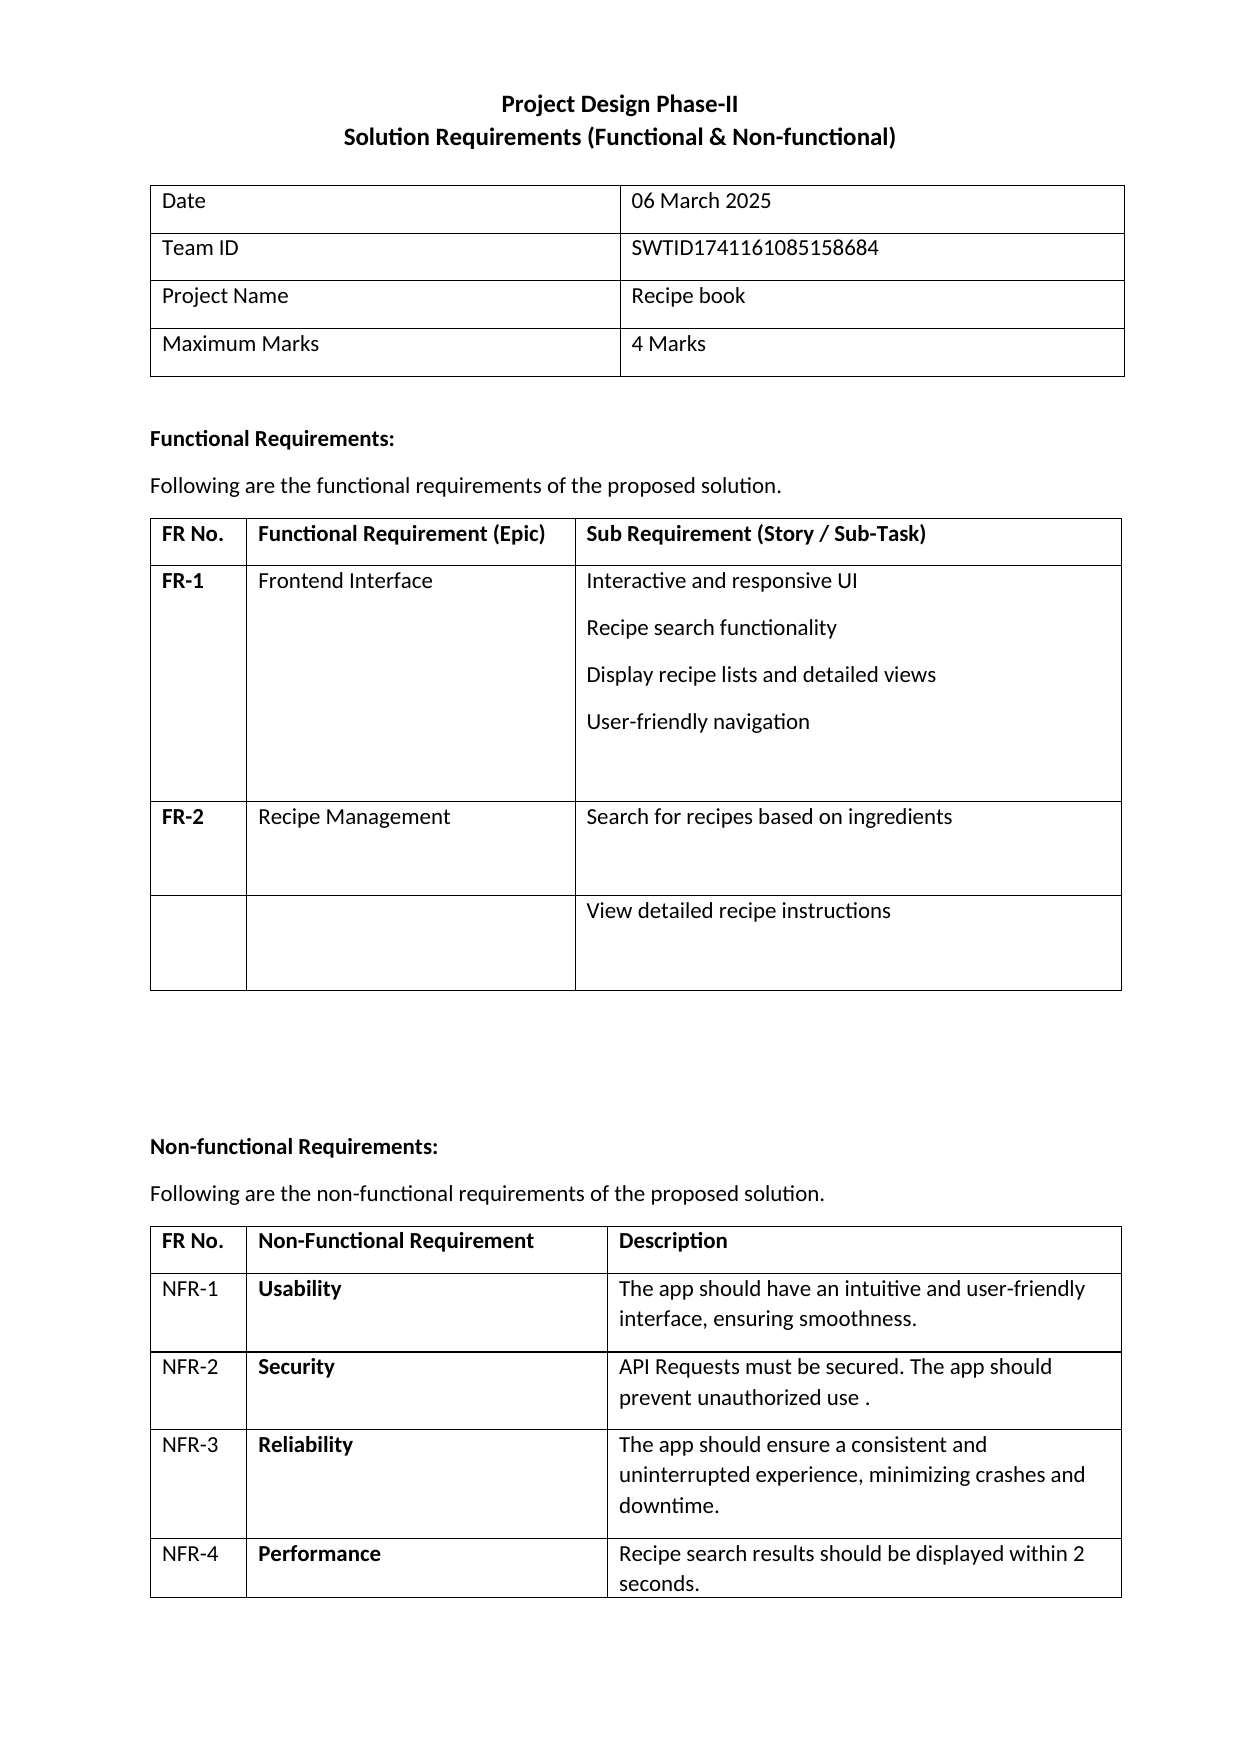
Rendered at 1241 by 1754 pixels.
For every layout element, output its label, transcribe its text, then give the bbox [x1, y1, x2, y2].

table_cell NFR-1 [151, 1274, 246, 1351]
table_header Non-Functional Requirement [247, 1227, 607, 1273]
table_header Functional Requirement (Epic) [247, 519, 575, 565]
table_cell Project Name [151, 281, 620, 328]
text Functional Requirements: [150, 424, 1090, 452]
table_cell Frontend Interface [247, 566, 575, 801]
table_header Sub Requirement (Story / Sub-Task) [576, 519, 1121, 565]
table_cell API Requests must be secured. The app should prevent unauthorized use . [608, 1353, 1121, 1429]
table_cell Maximum Marks [151, 329, 620, 376]
table_cell Recipe Management [247, 802, 575, 895]
table_cell Reliability [247, 1430, 607, 1538]
table_cell FR-2 [151, 802, 246, 895]
table_cell [151, 896, 246, 990]
table_cell Recipe book [621, 281, 1124, 328]
table_cell The app should ensure a consistent and uninterrupted experience, minimizing crashes and downtime. [608, 1430, 1121, 1538]
table_cell Recipe search results should be displayed within 2 seconds. [608, 1539, 1121, 1597]
table_cell Usability [247, 1274, 607, 1351]
text Project Design Phase-II [150, 89, 1090, 119]
table_cell SWTID1741161085158684 [621, 234, 1124, 280]
table_cell NFR-4 [151, 1539, 246, 1597]
table_cell 4 Marks [621, 329, 1124, 376]
table_cell View detailed recipe instructions [576, 896, 1121, 990]
table_cell Performance [247, 1539, 607, 1597]
table_header FR No. [151, 519, 246, 565]
table_header 06 March 2025 [621, 186, 1124, 232]
text Following are the non-functional requirements of the proposed solution. [150, 1179, 1090, 1207]
table_header Date [151, 186, 620, 232]
table_header Description [608, 1227, 1121, 1273]
table_cell NFR-2 [151, 1353, 246, 1429]
table_cell Security [247, 1353, 607, 1429]
text Following are the functional requirements of the proposed solution. [150, 471, 1090, 499]
table_cell [247, 896, 575, 990]
table_cell FR-1 [151, 566, 246, 801]
table_cell Interactive and responsive UI Recipe search functionality Display recipe lists and detailed views User-friendly navigation [576, 566, 1121, 801]
table_cell Search for recipes based on ingredients [576, 802, 1121, 895]
table_cell The app should have an intuitive and user-friendly interface, ensuring smoothness. [608, 1274, 1121, 1351]
table_cell NFR-3 [151, 1430, 246, 1538]
text Solution Requirements (Functional & Non-functional) [150, 122, 1090, 152]
table_cell Team ID [151, 234, 620, 280]
text Non-functional Requirements: [150, 1132, 1090, 1160]
table_header FR No. [151, 1227, 246, 1273]
